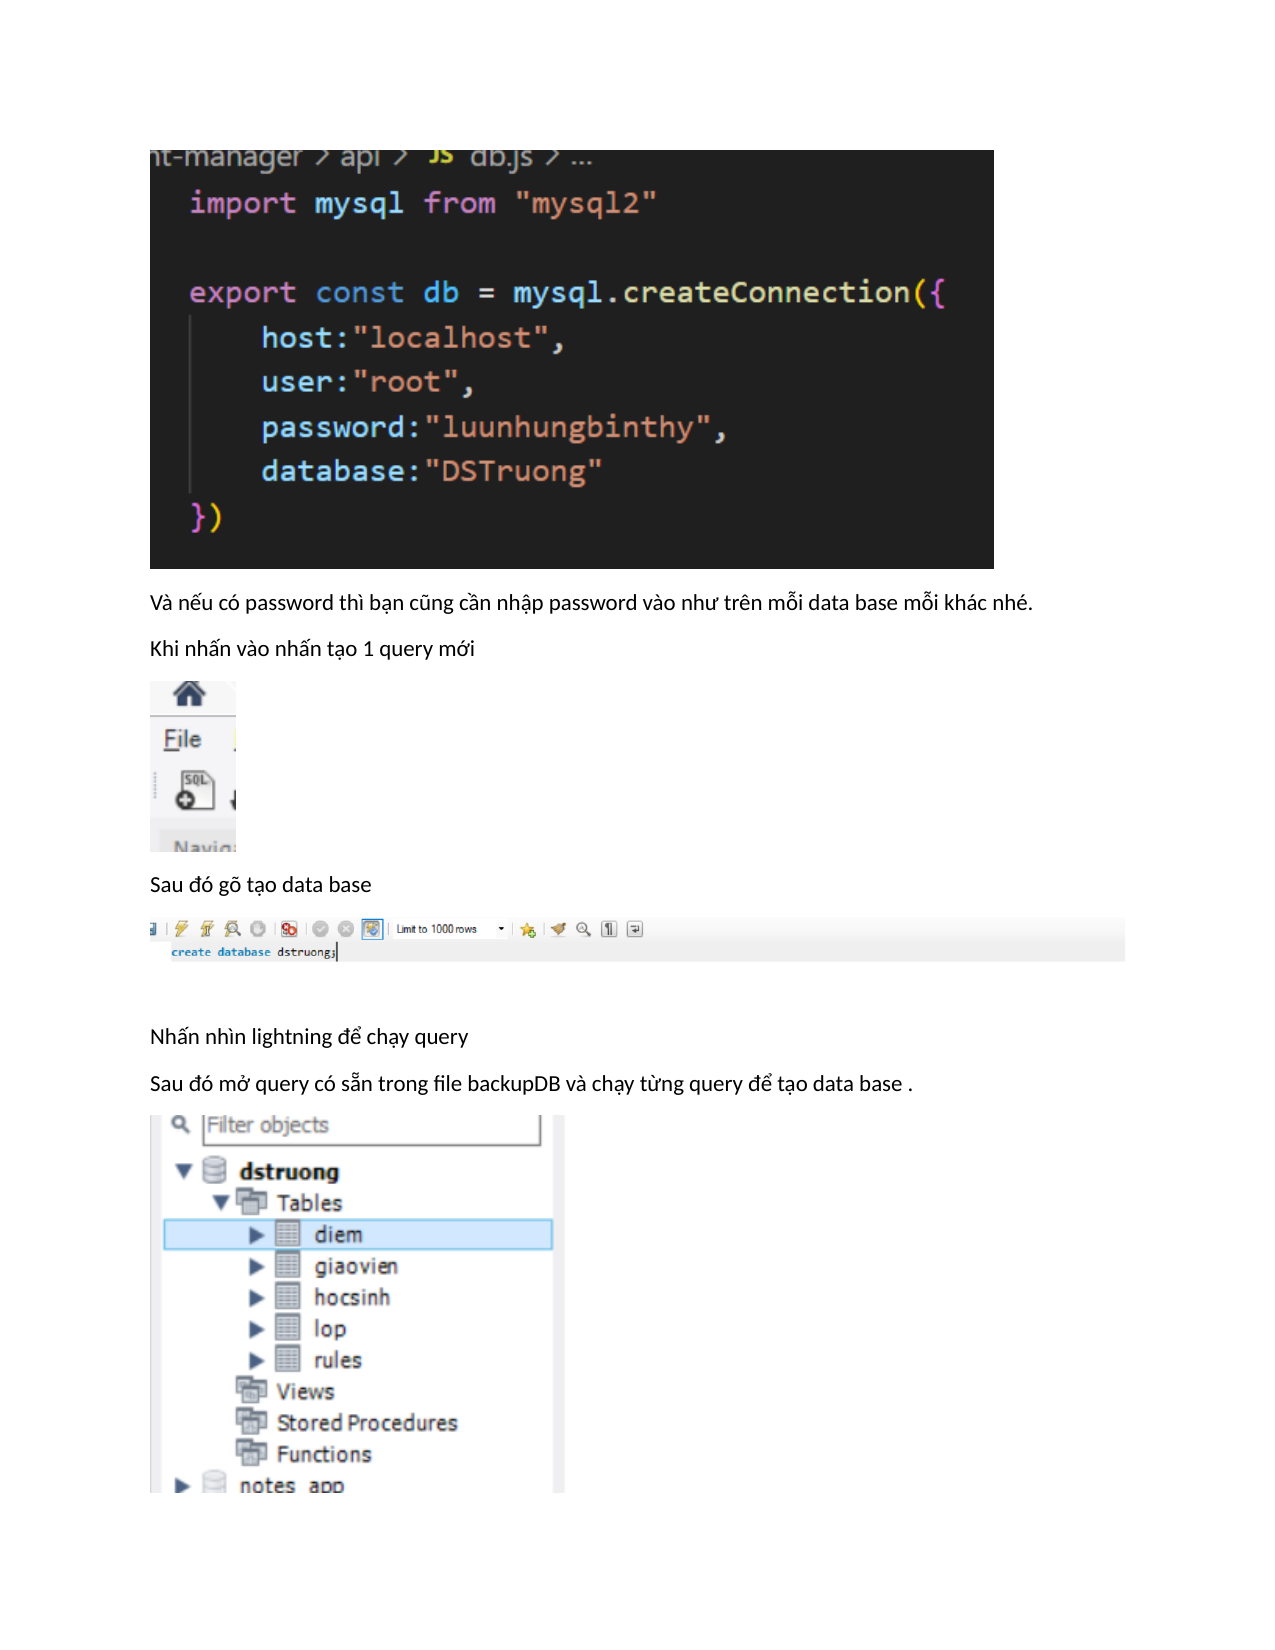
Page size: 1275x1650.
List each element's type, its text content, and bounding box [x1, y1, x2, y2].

picture [150, 681, 236, 852]
text Và nếu có password thì bạn cũng cần nhập password vào như trên mỗi data base mỗi khác nhé. [150, 588, 1125, 616]
picture [150, 150, 994, 569]
text Nhấn nhìn lightning để chạy query [150, 1022, 1125, 1050]
text Sau đó gõ tạo data base [150, 871, 1125, 899]
text Sau đó mở query có sẵn trong file backupDB và chạy từng query để tạo data base . [150, 1069, 1125, 1097]
text Khi nhấn vào nhấn tạo 1 query mới [150, 634, 1125, 663]
picture [150, 917, 1125, 1003]
picture [150, 1115, 590, 1493]
